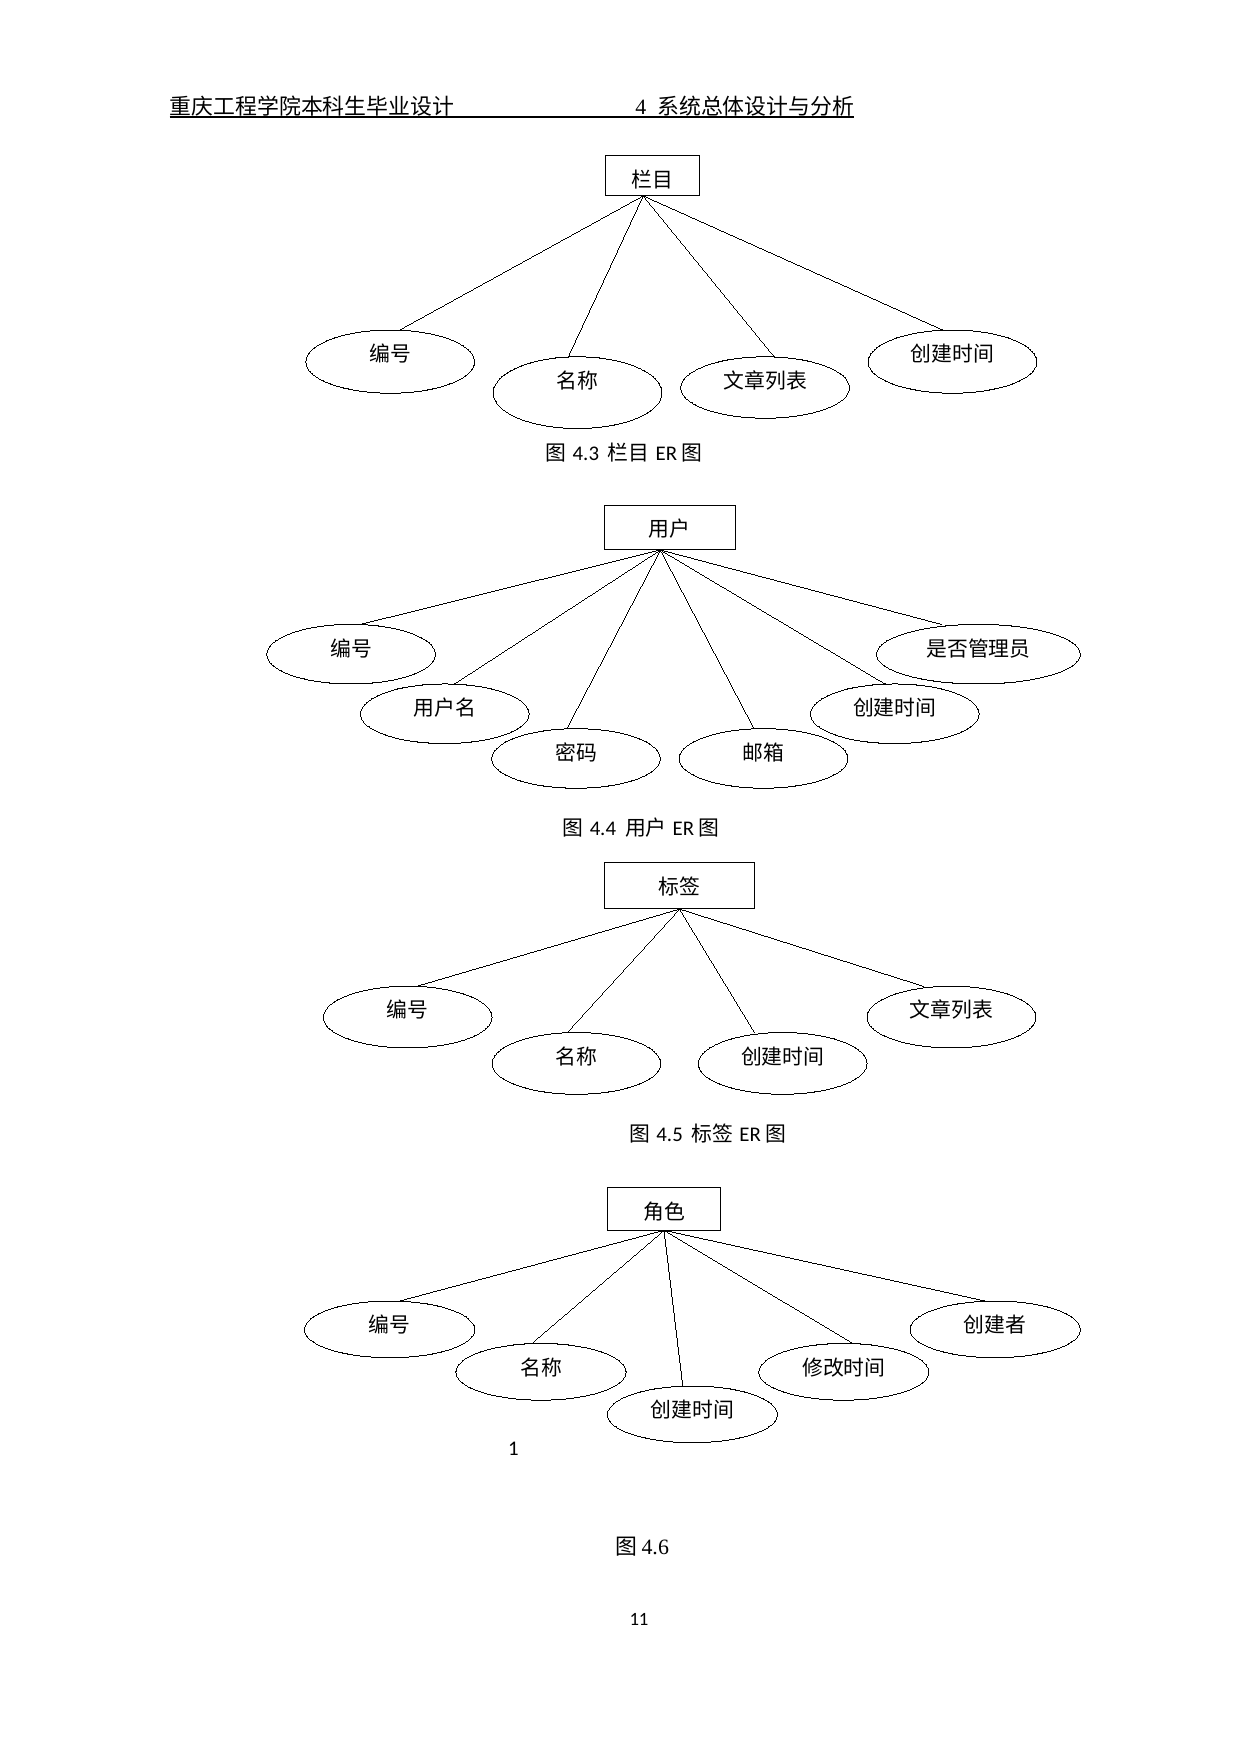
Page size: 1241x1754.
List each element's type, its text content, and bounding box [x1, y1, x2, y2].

text 图4.6 [148, 1529, 1092, 1561]
